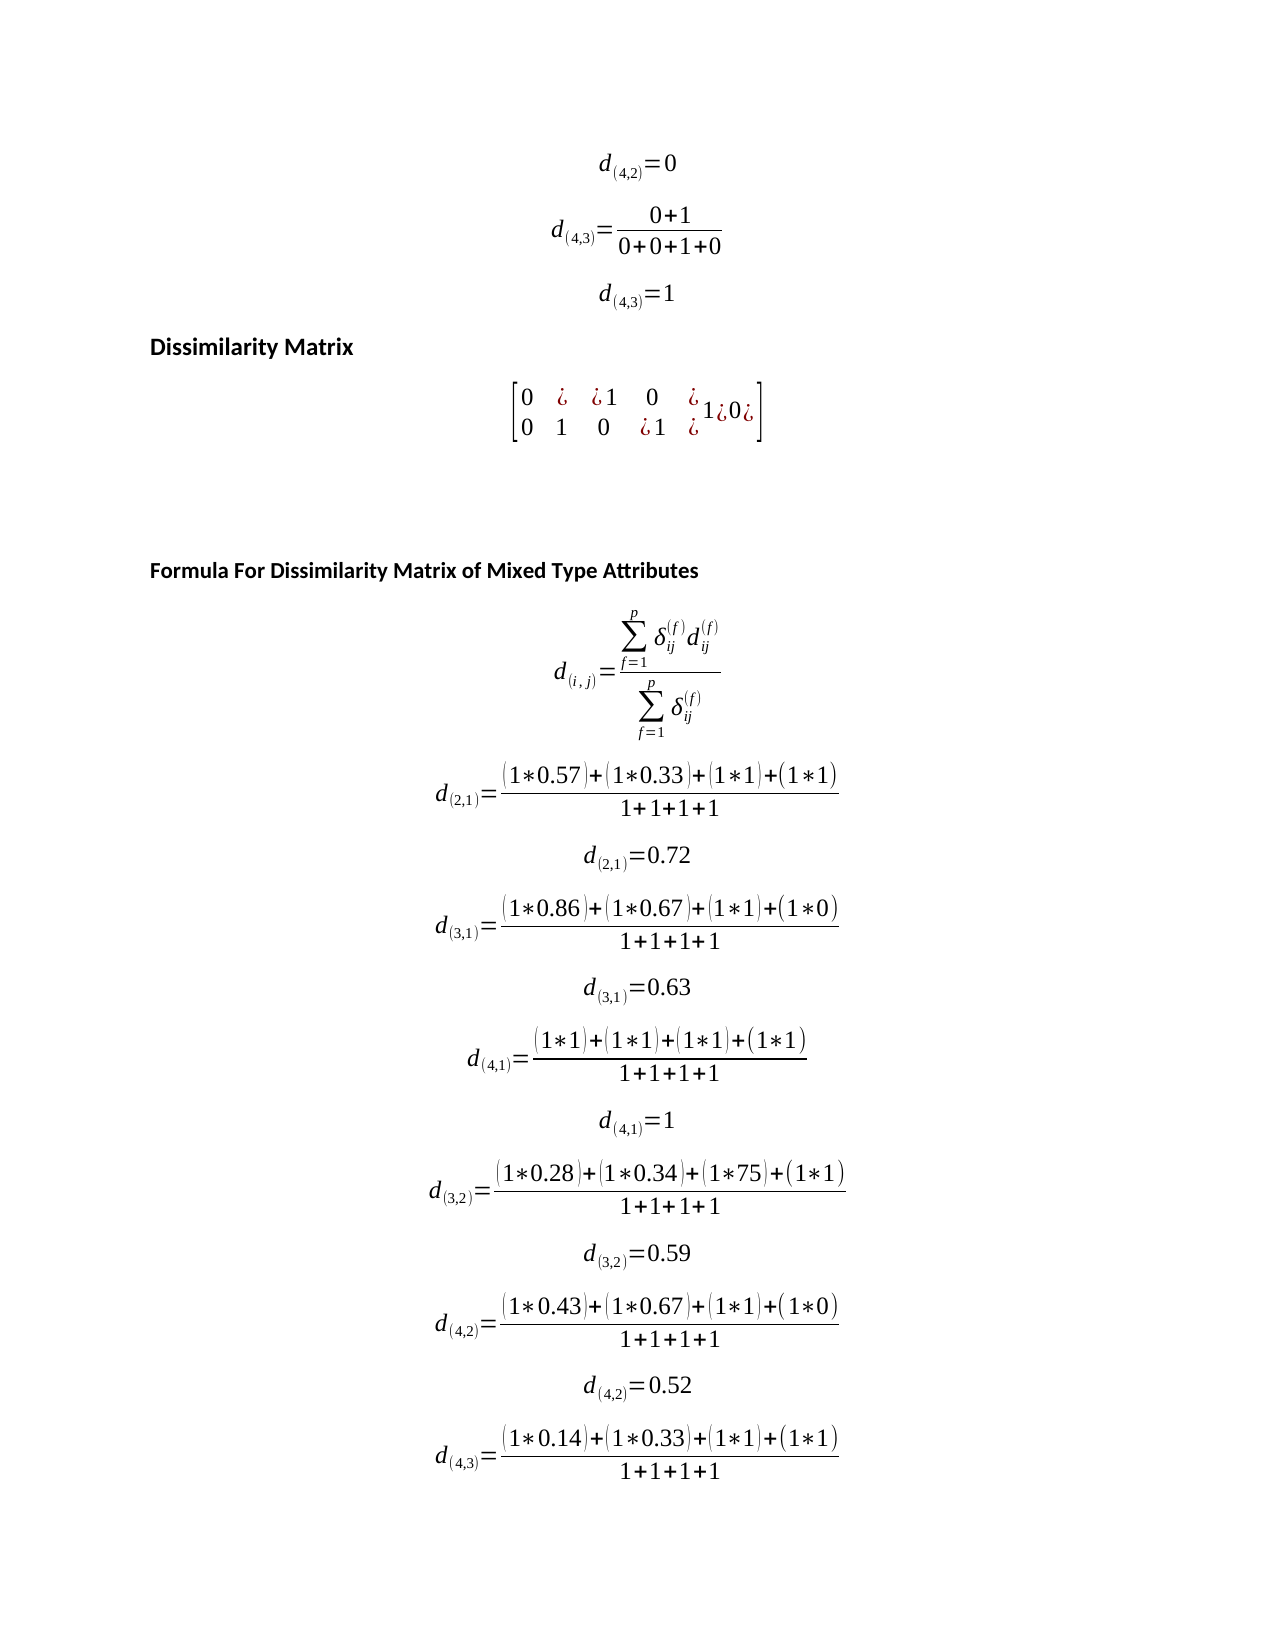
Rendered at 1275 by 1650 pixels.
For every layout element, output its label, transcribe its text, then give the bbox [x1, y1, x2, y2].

text Formula For Dissimilarity Matrix of Mixed Type Attributes [150, 556, 1125, 584]
text Dissimilarity Matrix [150, 331, 1125, 361]
